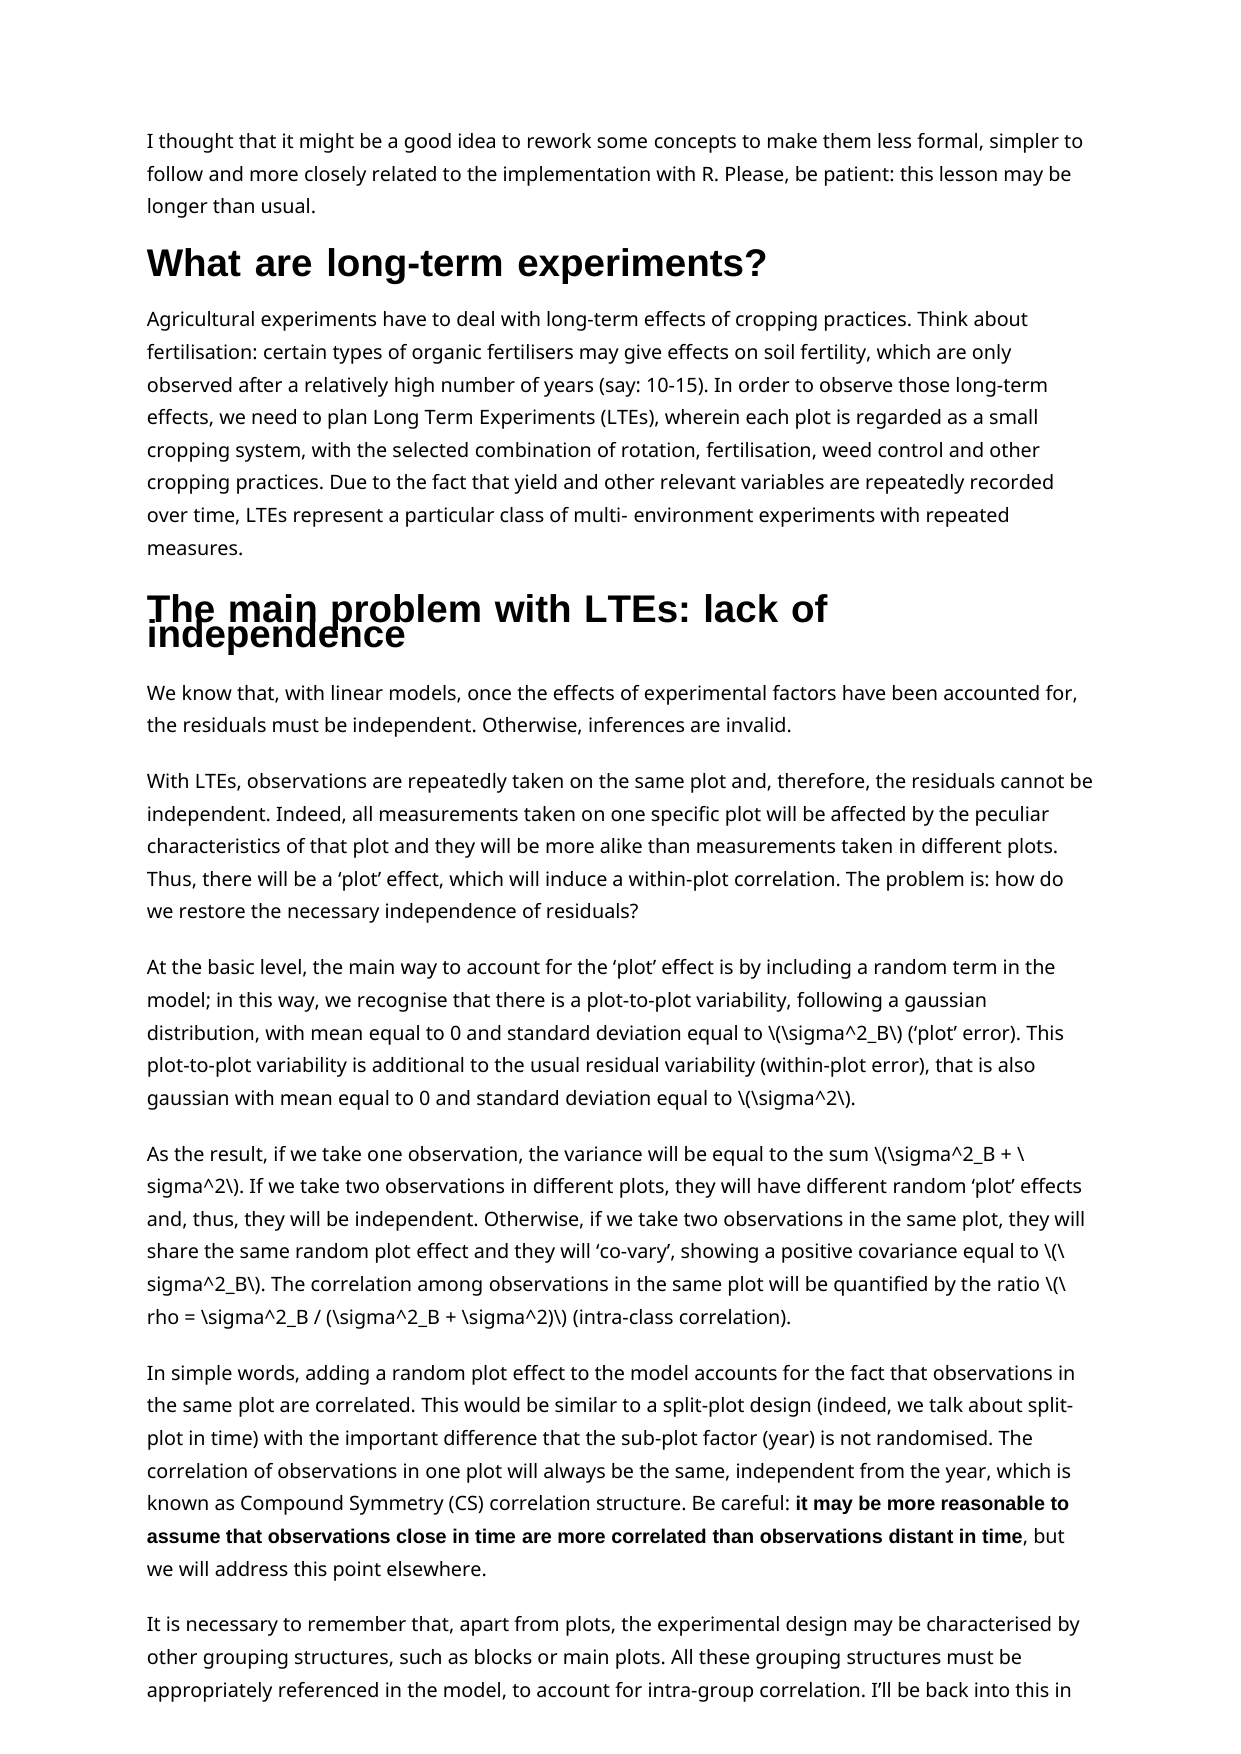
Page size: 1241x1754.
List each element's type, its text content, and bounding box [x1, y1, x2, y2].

subtitle The main problem with LTEs: lack of independence [147, 601, 1083, 655]
text With LTEs, observations are repeatedly taken on the same plot and, therefore, the residuals cannot be independent. Indeed, all measurements taken on one specific plot will be affected by the peculiar characteristics of that plot and they will be more alike than measurements taken in different plots. Thus, there will be a ‘plot’ effect, which will induce a within-plot correlation. The problem is: how do we restore the necessary independence of residuals? [147, 767, 1094, 924]
text Agricultural experiments have to deal with long-term effects of cropping practices. Think about fertilisation: certain types of organic fertilisers may give effects on soil fertility, which are only observed after a relatively high number of years (say: 10-15). In order to observe those long-term effects, we need to plan Long Term Experiments (LTEs), wherein each plot is regarded as a small cropping system, with the selected combination of rotation, fertilisation, weed control and other cropping practices. Due to the fact that yield and other relevant variables are repeatedly recorded over time, LTEs represent a particular class of multi- environment experiments with repeated measures. [147, 306, 1094, 561]
text We know that, with linear models, once the effects of experimental factors have been accounted for, the residuals must be independent. Otherwise, inferences are invalid. [147, 679, 1094, 738]
text As the result, if we take one observation, the variance will be equal to the sum \(\sigma^2_B + \sigma^2\). If we take two observations in different plots, they will have different random ‘plot’ effects and, thus, they will be independent. Otherwise, if we take two observations in the same plot, they will share the same random plot effect and they will ‘co-vary’, showing a positive covariance equal to \(\sigma^2_B\). The correlation among observations in the same plot will be quantified by the ratio \(\rho = \sigma^2_B / (\sigma^2_B + \sigma^2)\) (intra-class correlation). [147, 1140, 1093, 1330]
text At the basic level, the main way to account for the ‘plot’ effect is by including a random term in the model; in this way, we recognise that there is a plot-to-plot variability, following a gaussian distribution, with mean equal to 0 and standard deviation equal to \(\sigma^2_B\) (‘plot’ error). This plot-to-plot variability is additional to the usual residual variability (within-plot error), that is also gaussian with mean equal to 0 and standard deviation equal to \(\sigma^2\). [147, 953, 1094, 1111]
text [147, 1611, 1083, 1703]
text I thought that it might be a good idea to rework some concepts to make them less formal, simpler to follow and more closely related to the implementation with R. Please, be patient: this lesson may be longer than usual. [147, 127, 1094, 219]
subtitle What are long-term experiments? [147, 241, 1107, 285]
text In simple words, adding a random plot effect to the model accounts for the fact that observations in the same plot are correlated. This would be similar to a split-plot design (indeed, we talk about split-plot in time) with the important difference that the sub-plot factor (year) is not randomised. The correlation of observations in one plot will always be the same, independent from the year, which is known as Compound Symmetry (CS) correlation structure. Be careful: it may be more reasonable to assume that observations close in time are more correlated than observations distant in time, but we will address this point elsewhere. [147, 1359, 1094, 1582]
